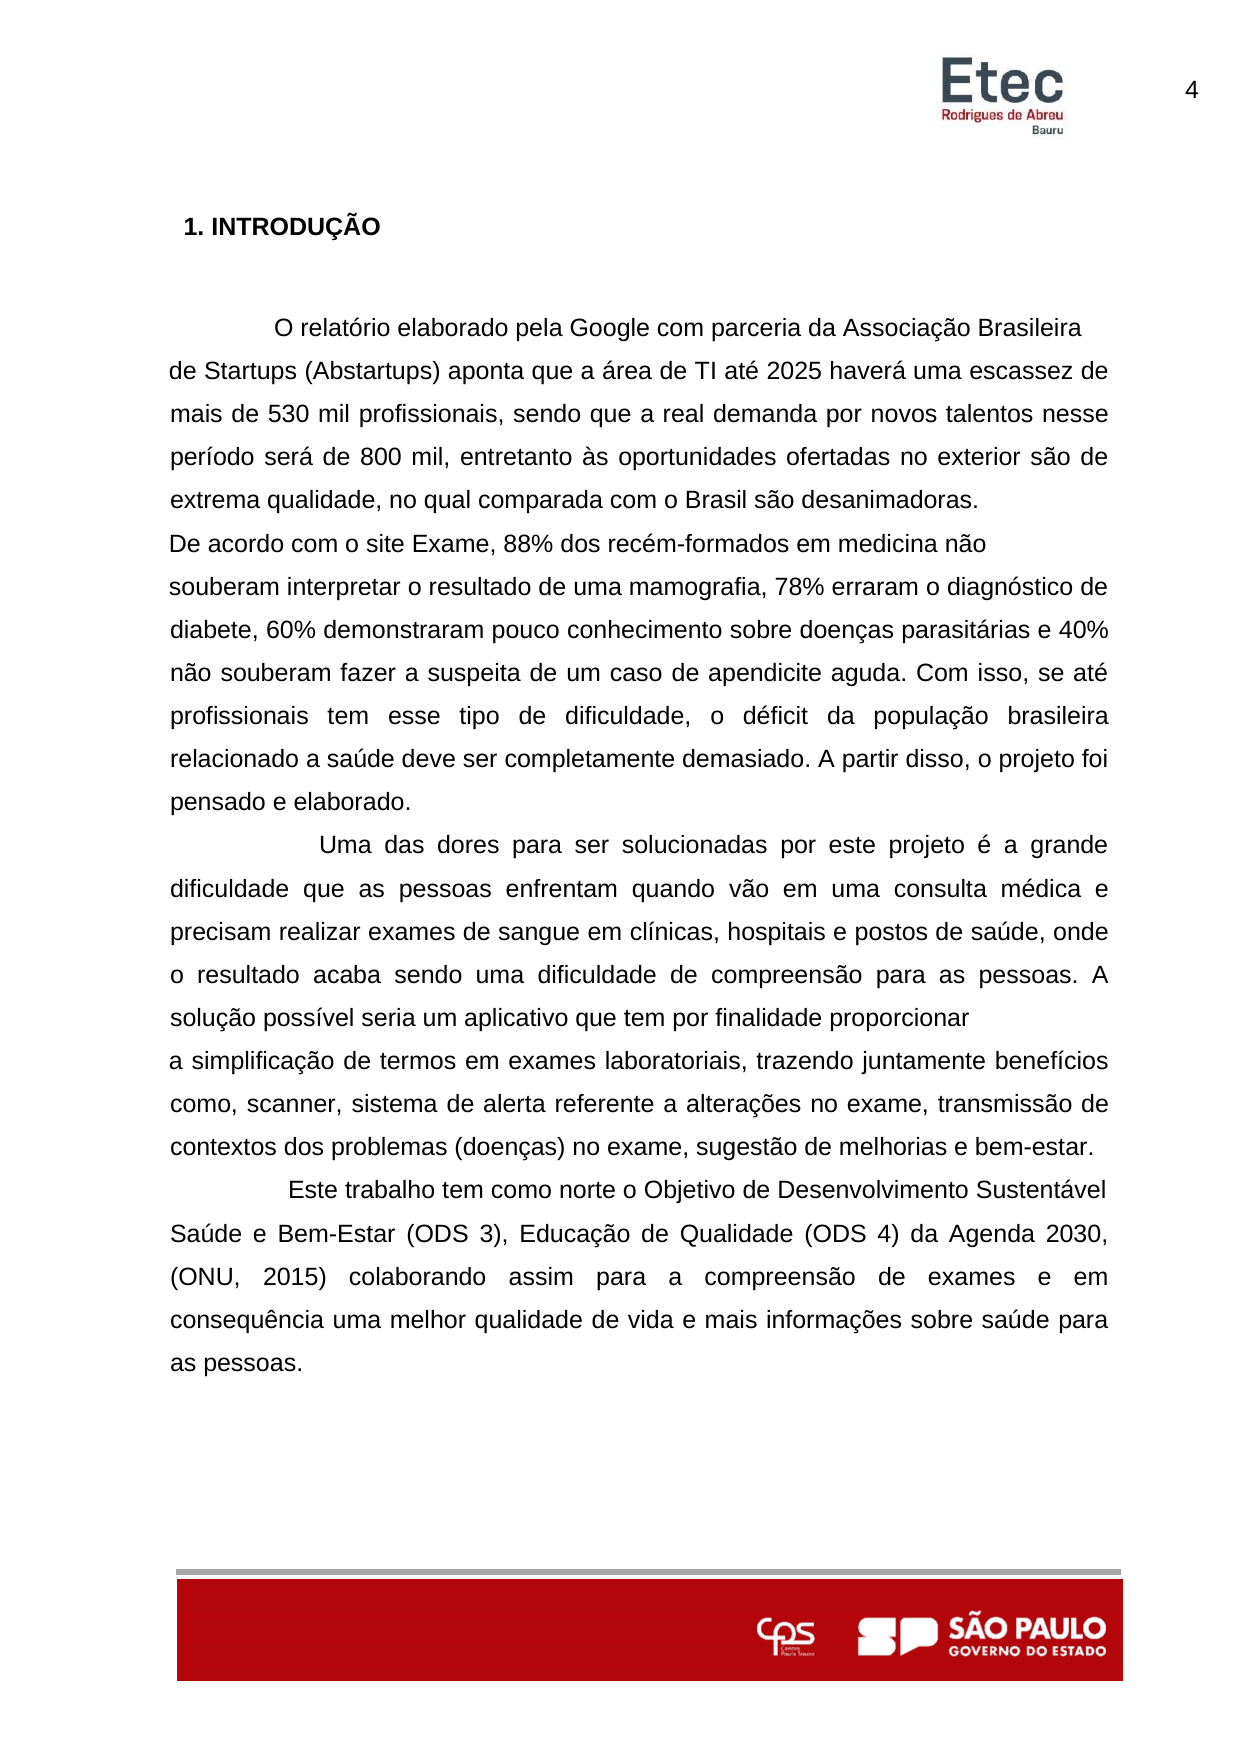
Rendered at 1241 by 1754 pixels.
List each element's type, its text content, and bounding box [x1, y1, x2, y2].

text Este trabalho tem como norte o Objetivo de Desenvolvimento Sustentável Saúde e Bem-Estar (ODS 3), Educação de Qualidade (ODS 4) da Agenda 2030, (ONU, 2015) colaborando assim para a compreensão de exames e em consequência uma melhor qualidade de vida e mais informações sobre saúde para as pessoas. [168, 1175, 1110, 1377]
subtitle 1. INTRODUÇÃO [52, 212, 1200, 241]
text a simplificação de termos em exames laboratoriais, trazendo juntamente benefícios como, scanner, sistema de alerta referente a alterações no exame, transmissão de contextos dos problemas (doenças) no exame, sugestão de melhorias e bem-estar. [169, 1046, 1110, 1161]
text Uma das dores para ser solucionadas por este projeto é a grande dificuldade que as pessoas enfrentam quando vão em uma consulta médica e precisam realizar exames de sangue em clínicas, hospitais e postos de saúde, onde o resultado acaba sendo uma dificuldade de compreensão para as pessoas. A solução possível seria um aplicativo que tem por finalidade proporcionar [170, 830, 1110, 1032]
text de Startups (Abstartups) aponta que a área de TI até 2025 haverá uma escassez de mais de 530 mil profissionais, sendo que a real demanda por novos talentos nesse período será de 800 mil, entretanto às oportunidades ofertadas no exterior são de extrema qualidade, no qual comparada com o Brasil são desanimadoras. [169, 356, 1110, 514]
text De acordo com o site Exame, 88% dos recém-formados em medicina não [169, 528, 1110, 557]
text O relatório elaborado pela Google com parceria da Associação Brasileira [170, 313, 1169, 342]
picture [922, 42, 1084, 150]
picture [177, 1579, 1123, 1681]
text souberam interpretar o resultado de uma mamografia, 78% erraram o diagnóstico de diabete, 60% demonstraram pouco conhecimento sobre doenças parasitárias e 40% não souberam fazer a suspeita de um caso de apendicite aguda. Com isso, se até profissionais tem esse tipo de dificuldade, o déficit da população brasileira relacionado a saúde deve ser completamente demasiado. A partir disso, o projeto foi pensado e elaborado. [169, 572, 1110, 816]
